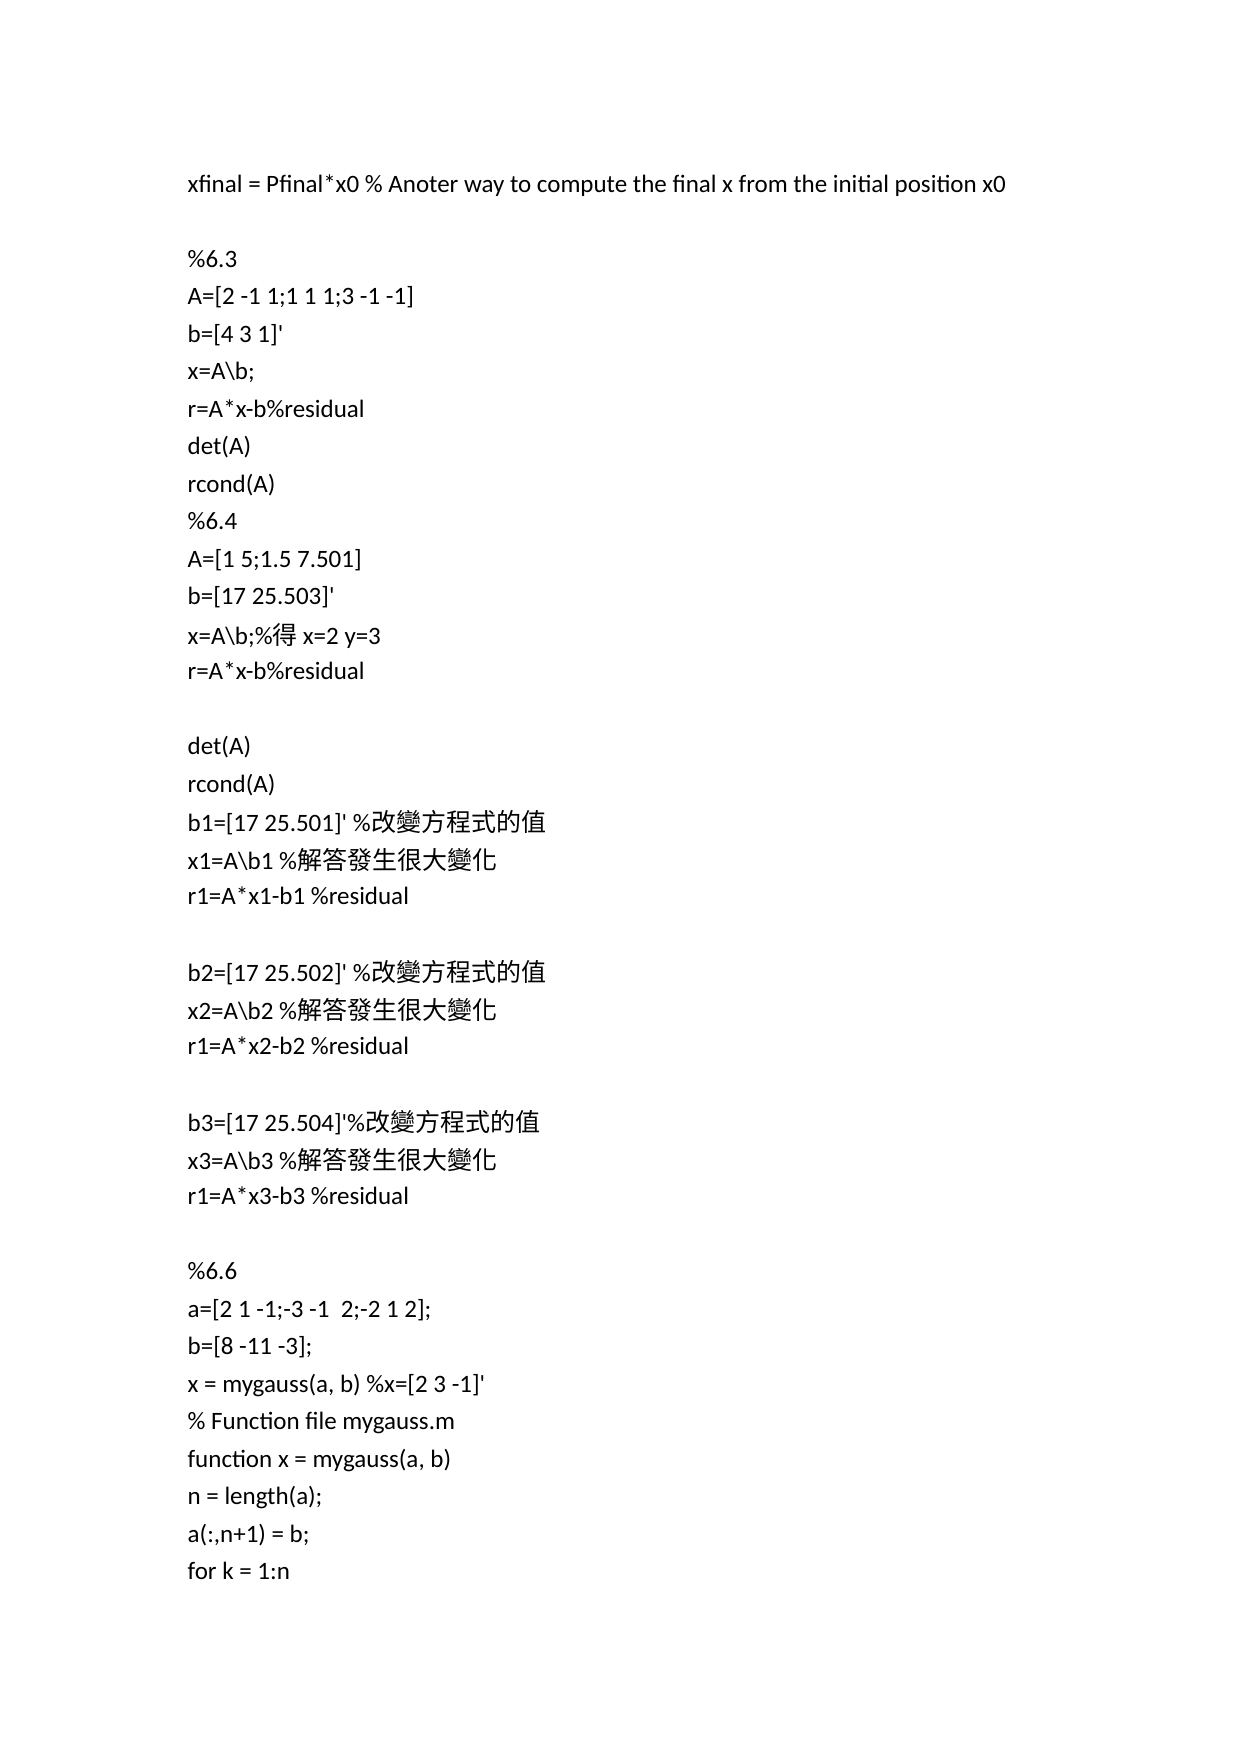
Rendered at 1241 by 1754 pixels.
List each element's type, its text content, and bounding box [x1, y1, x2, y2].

text b1=[17 25.501]' %改變方程式的值 [187, 802, 1053, 839]
text b3=[17 25.504]'%改變方程式的值 [187, 1102, 1053, 1139]
text x = mygauss(a, b) %x=[2 3 -1]' [187, 1364, 1053, 1402]
text b=[17 25.503]' [187, 577, 1053, 614]
text % Function file mygauss.m [187, 1402, 1053, 1439]
text rcond(A) [187, 464, 1053, 502]
text %6.6 [187, 1252, 1053, 1289]
text A=[2 -1 1;1 1 1;3 -1 -1] [187, 277, 1053, 314]
text b=[4 3 1]' [187, 314, 1053, 352]
text n = length(a); [187, 1477, 1053, 1514]
text det(A) [187, 427, 1053, 464]
text for k = 1:n [187, 1552, 1053, 1589]
text x1=A\b1 %解答發生很大變化 [187, 839, 1053, 877]
text x=A\b; [187, 352, 1053, 389]
text r1=A*x3-b3 %residual [187, 1177, 1053, 1214]
text b=[8 -11 -3]; [187, 1327, 1053, 1364]
text r=A*x-b%residual [187, 652, 1053, 689]
text r=A*x-b%residual [187, 389, 1053, 427]
text function x = mygauss(a, b) [187, 1439, 1053, 1477]
text b2=[17 25.502]' %改變方程式的值 [187, 952, 1053, 989]
text A=[1 5;1.5 7.501] [187, 539, 1053, 577]
text r1=A*x1-b1 %residual [187, 877, 1053, 914]
text x2=A\b2 %解答發生很大變化 [187, 989, 1053, 1027]
text r1=A*x2-b2 %residual [187, 1027, 1053, 1064]
text det(A) [187, 727, 1053, 764]
text a(:,n+1) = b; [187, 1514, 1053, 1552]
text %6.4 [187, 502, 1053, 539]
text a=[2 1 -1;-3 -1 2;-2 1 2]; [187, 1289, 1053, 1327]
text x=A\b;%得x=2 y=3 [187, 614, 1053, 652]
text xfinal = Pfinal*x0 % Anoter way to compute the final x from the initial position x0 [187, 164, 1053, 202]
text rcond(A) [187, 764, 1053, 802]
text x3=A\b3 %解答發生很大變化 [187, 1139, 1053, 1177]
text %6.3 [187, 239, 1053, 277]
